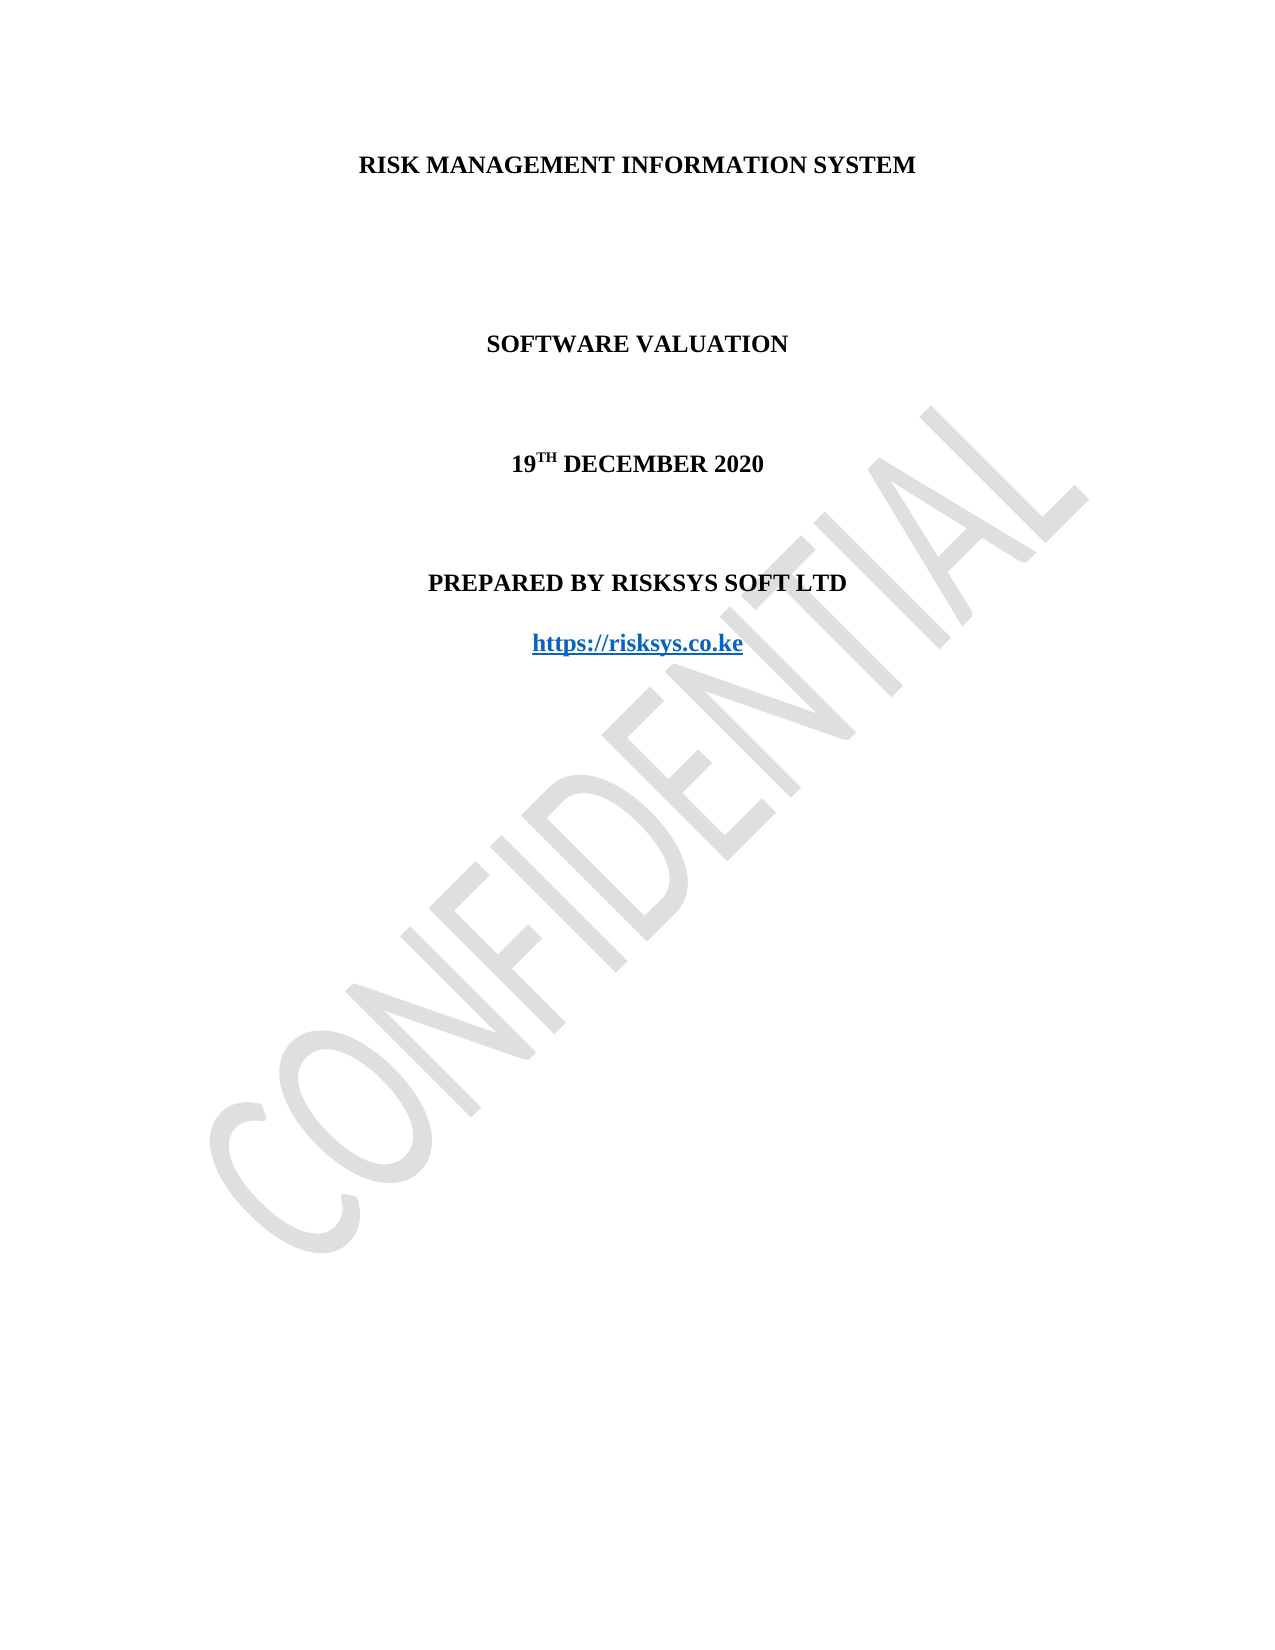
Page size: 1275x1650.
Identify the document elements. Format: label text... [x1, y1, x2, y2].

text RISK MANAGEMENT INFORMATION SYSTEM [150, 150, 1125, 179]
text 19TH DECEMBER 2020 [150, 449, 1125, 478]
text https://risksys.co.ke [150, 628, 1125, 657]
text PREPARED BY RISKSYS SOFT LTD [150, 568, 1125, 597]
text SOFTWARE VALUATION [150, 329, 1125, 358]
